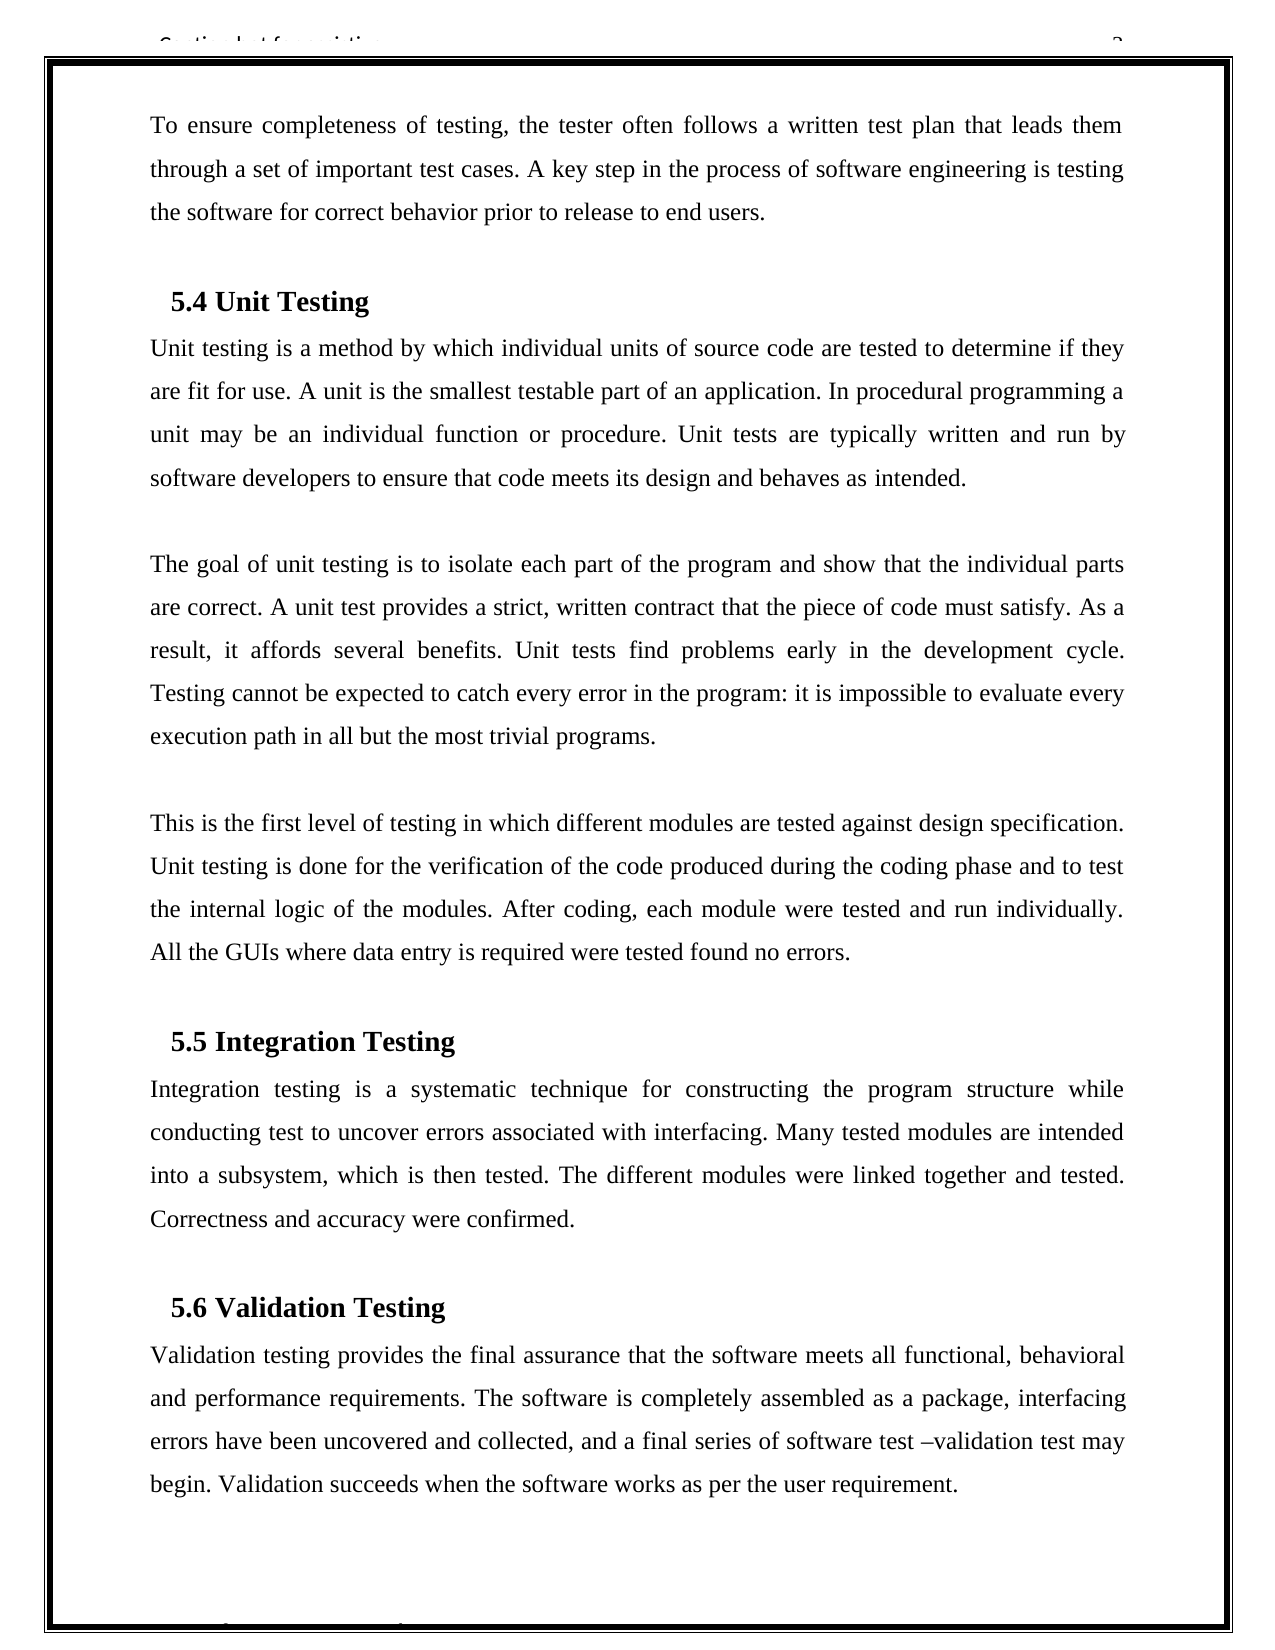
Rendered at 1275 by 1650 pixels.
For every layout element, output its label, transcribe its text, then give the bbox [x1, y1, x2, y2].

text Validation testing provides the final assurance that the software meets all functional, behavioral and performance requirements. The software is completely assembled as a package, interfacing errors have been uncovered and collected, and a final series of software test –validation test may begin. Validation succeeds when the software works as per the user requirement. [150, 1340, 1127, 1498]
subtitle Integration Testing [171, 1024, 1224, 1058]
text The goal of unit testing is to isolate each part of the program and show that the individual parts are correct. A unit test provides a strict, written contract that the piece of code must satisfy. As a result, it affords several benefits. Unit tests find problems early in the development cycle. Testing cannot be expected to catch every error in the program: it is impossible to evaluate every execution path in all but the most trivial programs. [150, 549, 1126, 750]
text Integration testing is a systematic technique for constructing the program structure while conducting test to uncover errors associated with interfacing. Many tested modules are intended into a subsystem, which is then tested. The different modules were linked together and tested. Correctness and accuracy were confirmed. [150, 1074, 1126, 1232]
text Unit testing is a method by which individual units of source code are tested to determine if they are fit for use. A unit is the smallest testable part of an application. In procedural programming a unit may be an individual function or procedure. Unit tests are typically written and run by software developers to ensure that code meets its design and behaves as intended. [150, 333, 1126, 491]
text To ensure completeness of testing, the tester often follows a written test plan that leads them through a set of important test cases. A key step in the process of software engineering is testing the software for correct behavior prior to release to end users. [150, 111, 1124, 226]
subtitle Validation Testing [171, 1291, 1224, 1324]
subtitle Unit Testing [171, 284, 1224, 317]
text This is the first level of testing in which different modules are tested against design specification. Unit testing is done for the verification of the code produced during the coding phase and to test the internal logic of the modules. After coding, each module were tested and run individually. All the GUIs where data entry is required were tested found no errors. [150, 808, 1125, 966]
